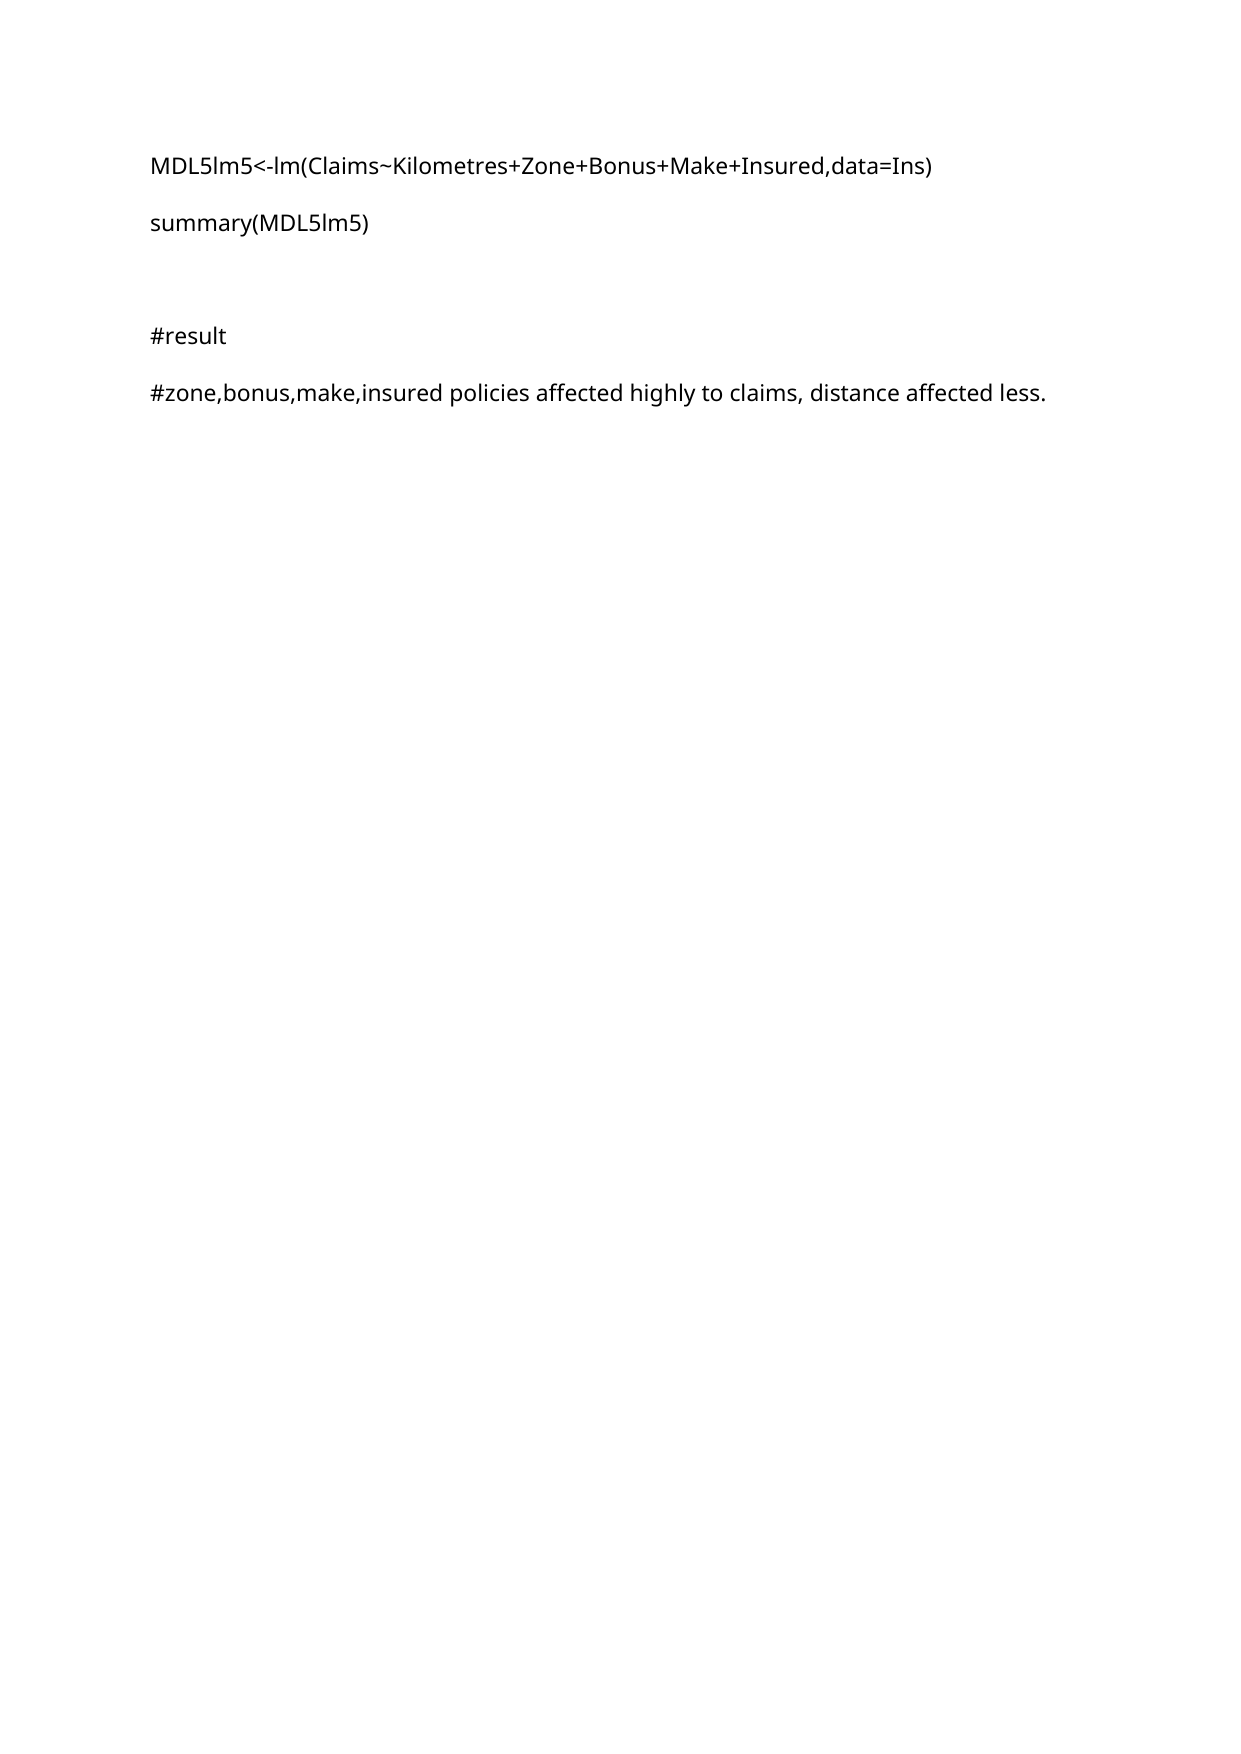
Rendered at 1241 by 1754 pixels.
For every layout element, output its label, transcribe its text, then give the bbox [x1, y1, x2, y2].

text MDL5lm5<-lm(Claims~Kilometres+Zone+Bonus+Make+Insured,data=Ins) [150, 150, 1090, 181]
text #result [150, 320, 1090, 352]
text #zone,bonus,make,insured policies affected highly to claims, distance affected less. [150, 377, 1090, 408]
text summary(MDL5lm5) [150, 207, 1090, 238]
